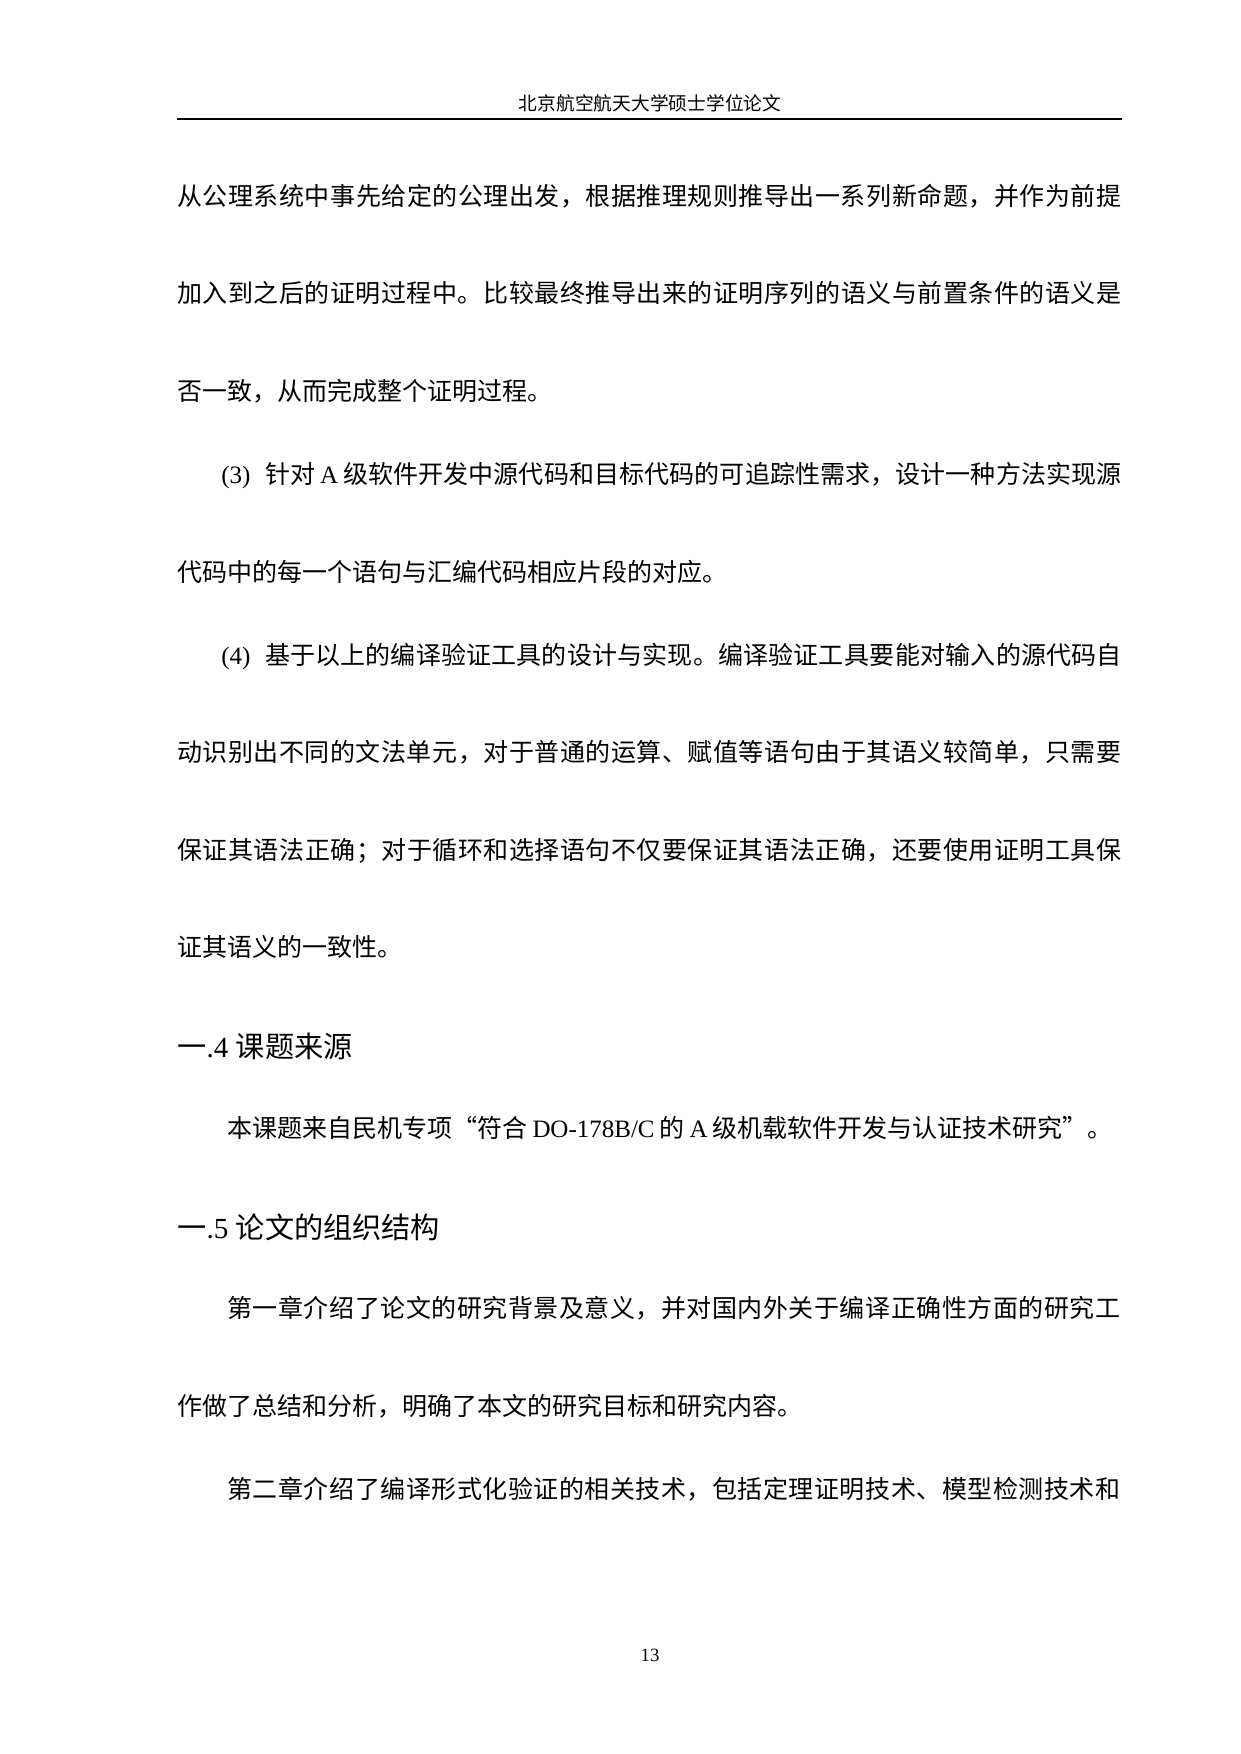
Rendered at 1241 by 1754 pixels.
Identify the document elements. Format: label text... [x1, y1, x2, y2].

text 本课题来自民机专项“符合DO-178B/C的A级机载软件开发与认证技术研究”。 [177, 1094, 1122, 1159]
text 第一章介绍了论文的研究背景及意义，并对国内外关于编译正确性方面的研究工作做了总结和分析，明确了本文的研究目标和研究内容。 [177, 1274, 1122, 1437]
subtitle 课题来源 [177, 1013, 1122, 1078]
text (4) 基于以上的编译验证工具的设计与实现。编译验证工具要能对输入的源代码自动识别出不同的文法单元，对于普通的运算、赋值等语句由于其语义较简单，只需要保证其语法正确；对于循环和选择语句不仅要保证其语法正确，还要使用证明工具保证其语义的一致性。 [177, 621, 1122, 978]
text (3) 针对A级软件开发中源代码和目标代码的可追踪性需求，设计一种方法实现源代码中的每一个语句与汇编代码相应片段的对应。 [177, 440, 1122, 603]
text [177, 162, 1122, 422]
subtitle 论文的组织结构 [177, 1193, 1122, 1258]
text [177, 1455, 1122, 1520]
